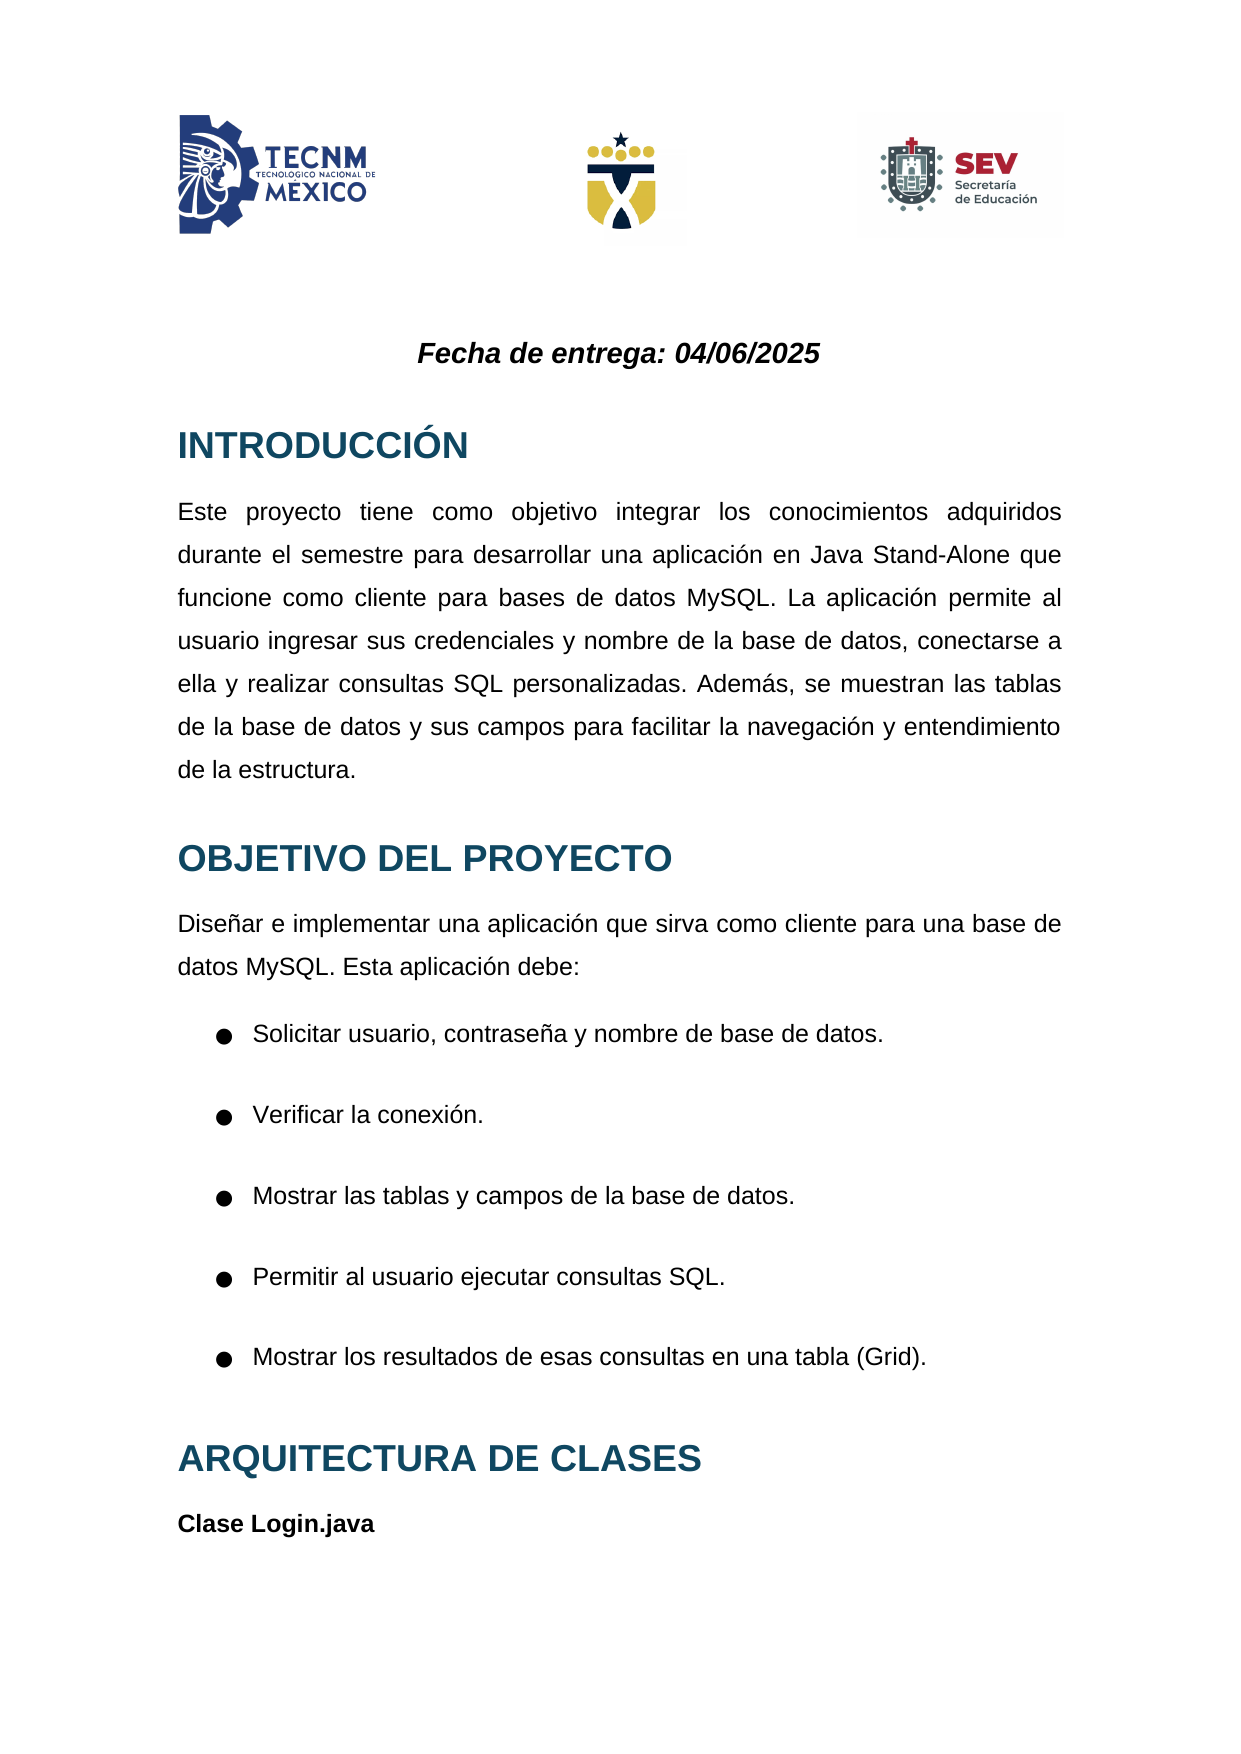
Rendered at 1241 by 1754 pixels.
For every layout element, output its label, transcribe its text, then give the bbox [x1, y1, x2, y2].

list Permitir al usuario ejecutar consultas SQL. [215, 1254, 1063, 1297]
subtitle OBJETIVO DEL PROYECTO [177, 836, 1063, 879]
text Diseñar e implementar una aplicación que sirva como cliente para una base de datos MySQL. Esta aplicación debe: [177, 909, 1063, 981]
list Mostrar los resultados de esas consultas en una tabla (Grid). [215, 1335, 1063, 1377]
list Mostrar las tablas y campos de la base de datos. [215, 1173, 1063, 1216]
picture [857, 112, 1064, 238]
subtitle INTRODUCCIÓN [177, 423, 1063, 467]
text Clase Login.java [177, 1509, 1063, 1538]
text Fecha de entrega: 04/06/2025 [177, 336, 1063, 369]
list Solicitar usuario, contraseña y nombre de base de datos. [215, 1012, 1063, 1054]
subtitle ARQUITECTURA DE CLASES [177, 1436, 1063, 1479]
list Verificar la conexión. [215, 1093, 1063, 1135]
picture [554, 112, 688, 246]
picture [177, 112, 379, 238]
text Este proyecto tiene como objetivo integrar los conocimientos adquiridos durante el semestre para desarrollar una aplicación en Java Stand-Alone que funcione como cliente para bases de datos MySQL. La aplicación permite al usuario ingresar sus credenciales y nombre de la base de datos, conectarse a ella y realizar consultas SQL personalizadas. Además, se muestran las tablas de la base de datos y sus campos para facilitar la navegación y entendimiento de la estructura. [177, 497, 1063, 784]
